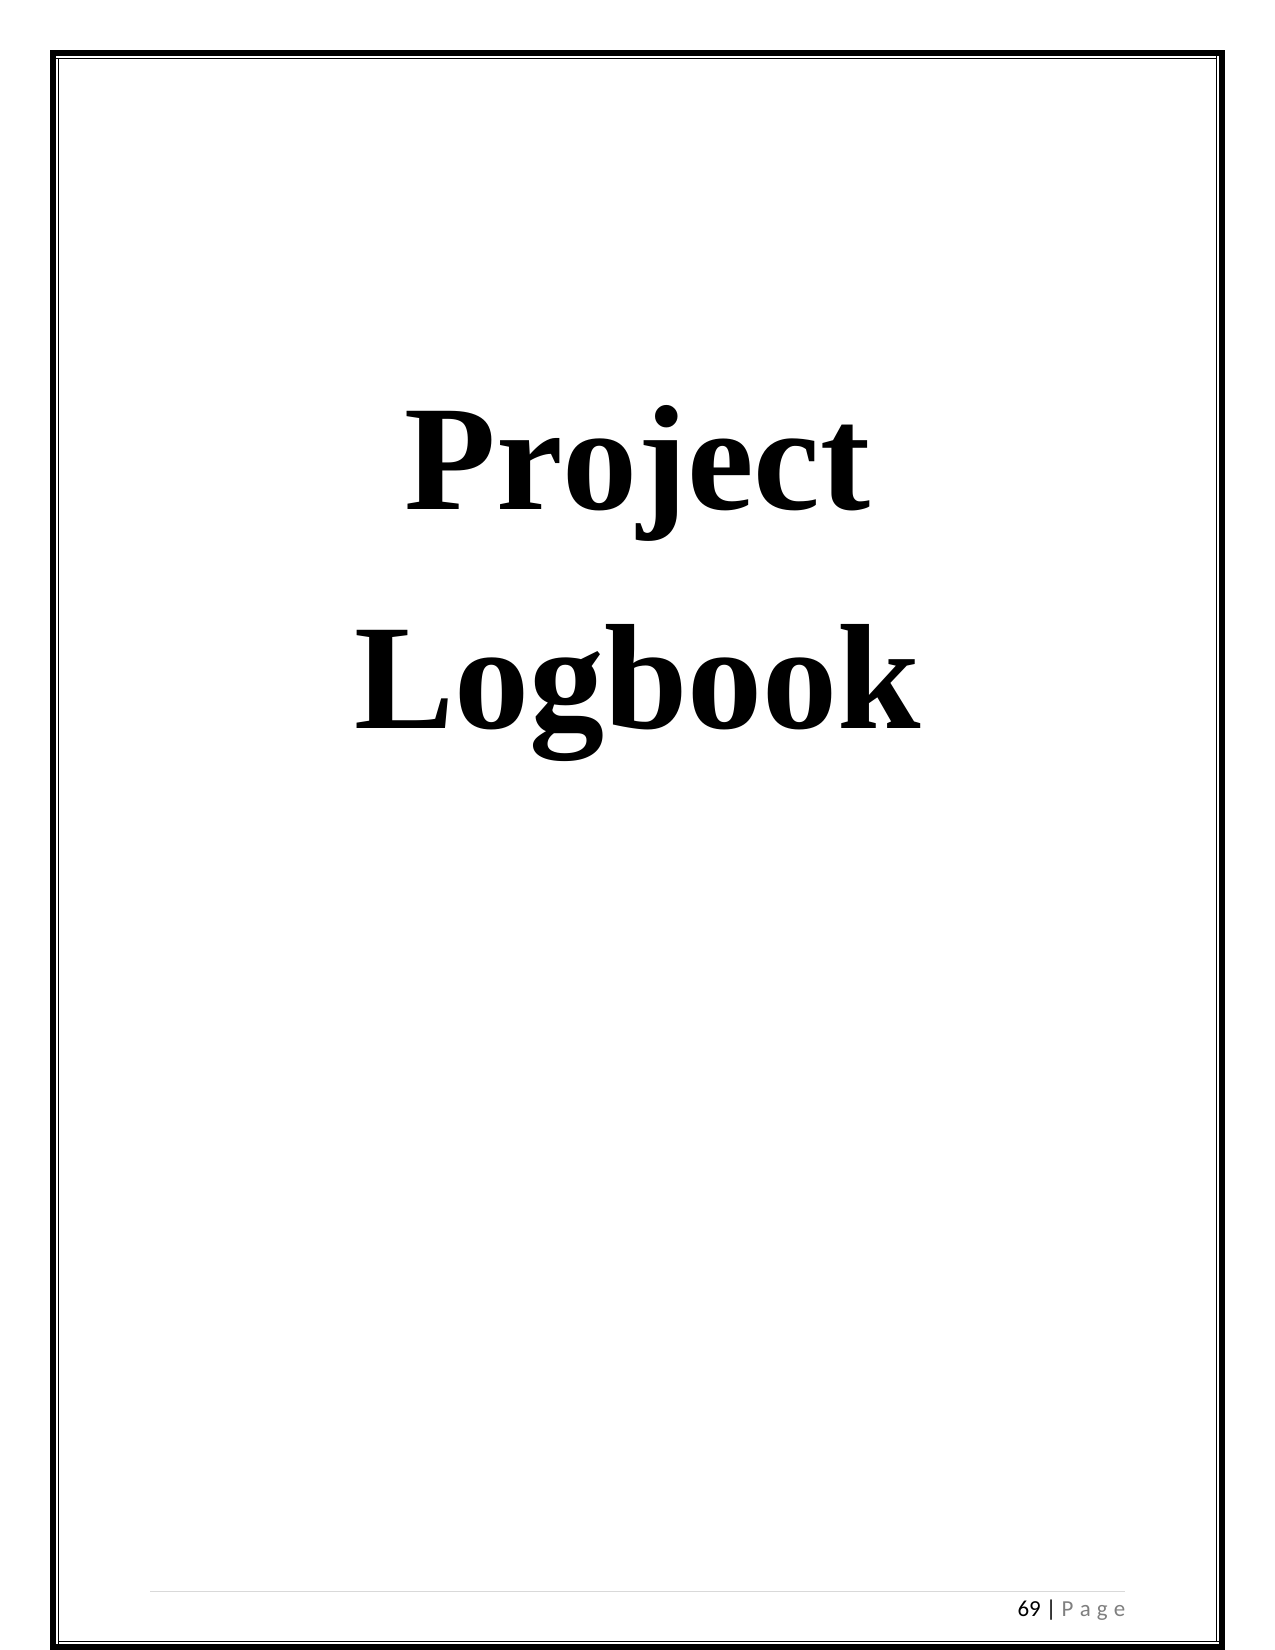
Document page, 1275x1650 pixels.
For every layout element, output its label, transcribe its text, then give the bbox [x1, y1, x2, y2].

text Logbook [150, 588, 1125, 761]
text Project [150, 369, 1125, 542]
